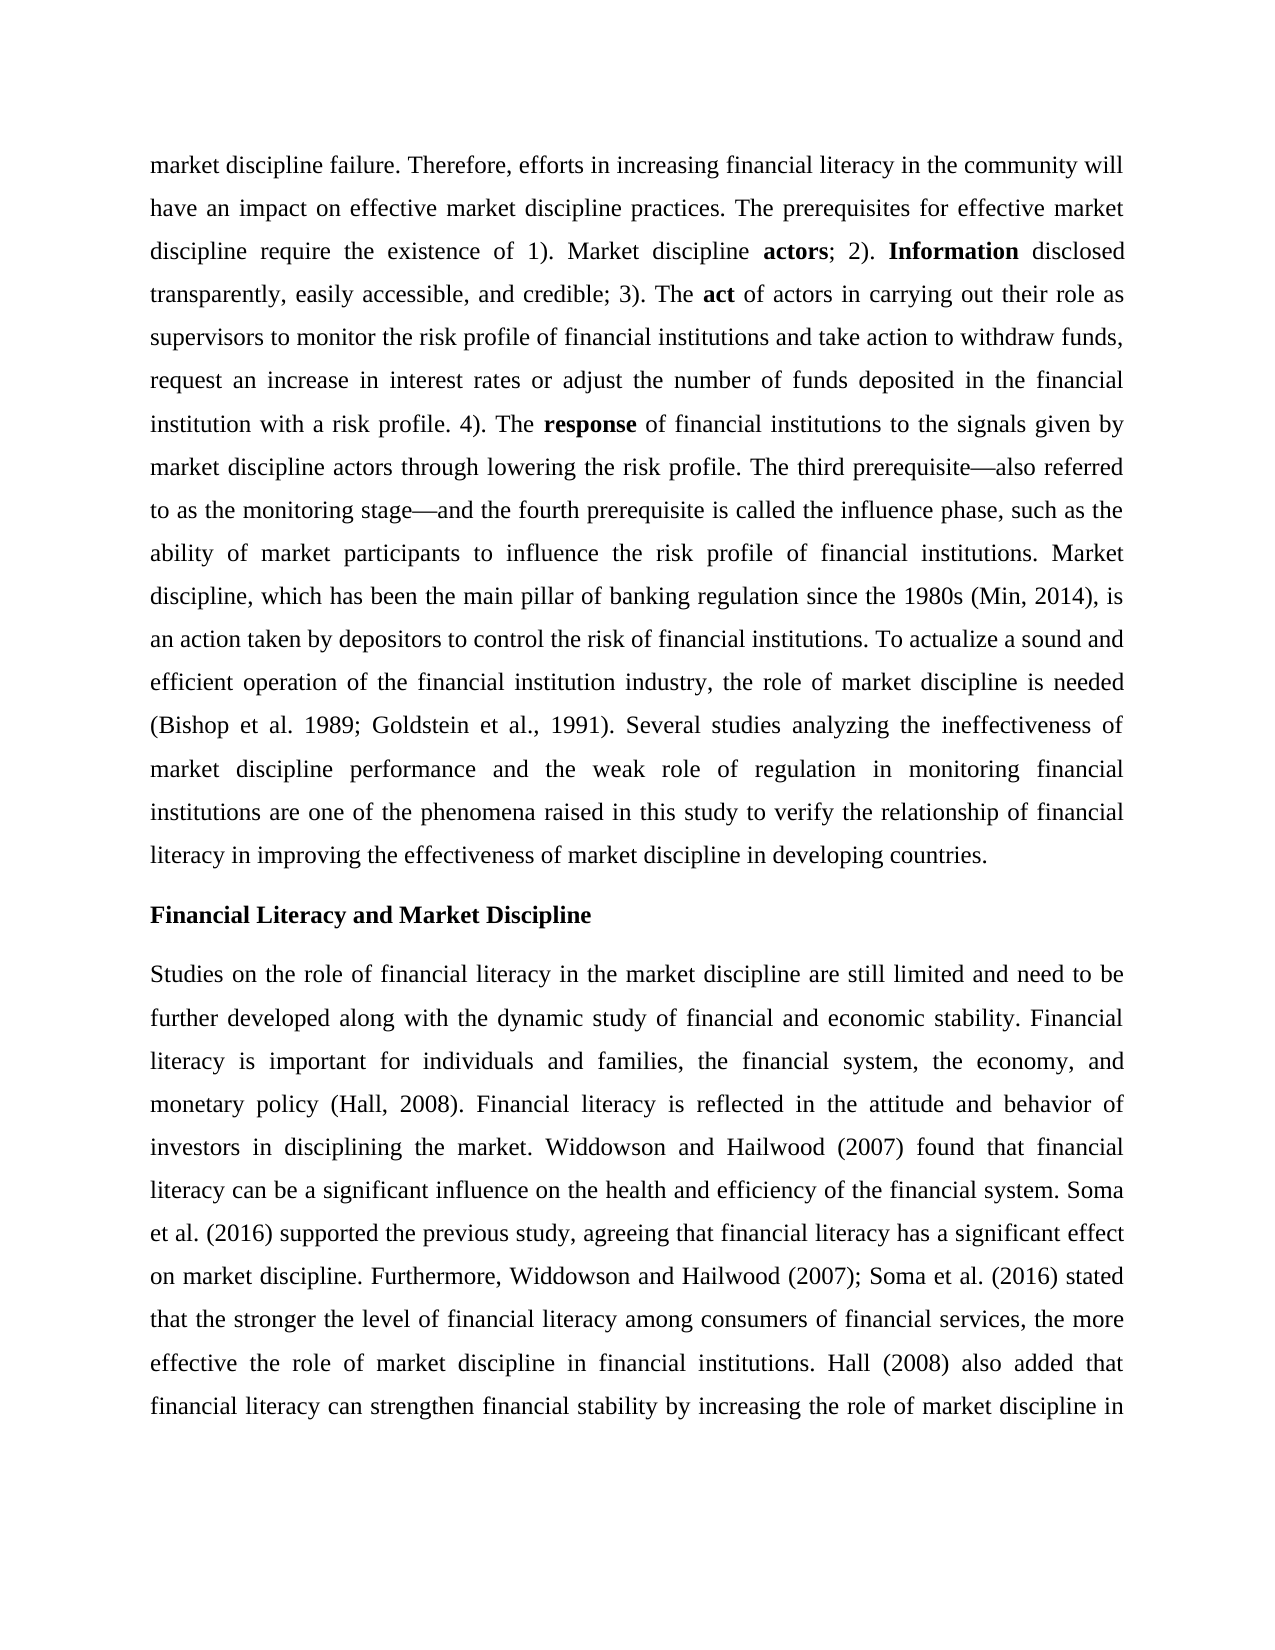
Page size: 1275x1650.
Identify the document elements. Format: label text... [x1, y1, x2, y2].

text Financial Literacy and Market Discipline [150, 900, 1125, 928]
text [150, 150, 1125, 869]
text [150, 959, 1125, 1419]
